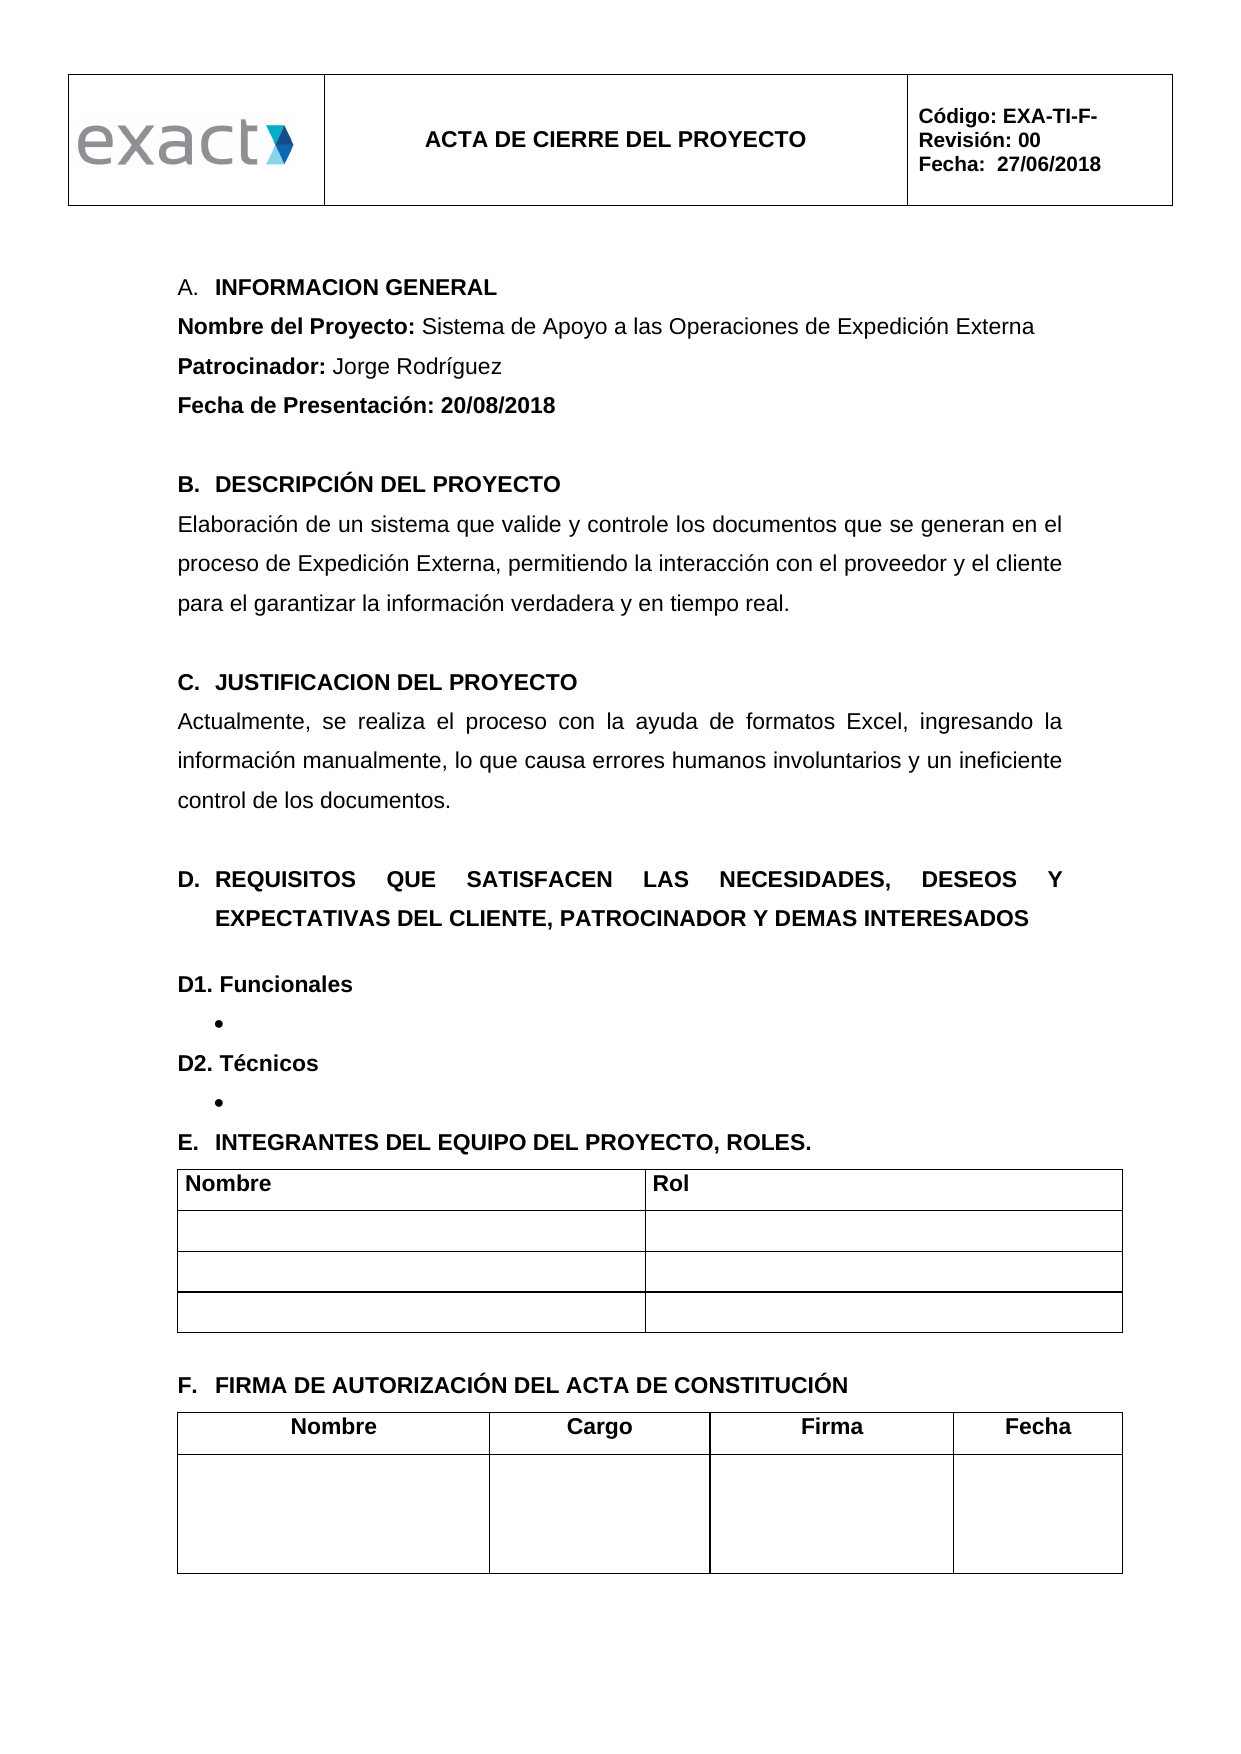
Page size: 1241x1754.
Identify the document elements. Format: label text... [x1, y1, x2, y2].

table_cell [646, 1293, 1122, 1332]
text Nombre del Proyecto: Sistema de Apoyo a las Operaciones de Expedición Externa [177, 313, 1063, 339]
list INTEGRANTES DEL EQUIPO DEL PROYECTO, ROLES. [177, 1129, 1063, 1156]
table_cell [178, 1211, 645, 1251]
text D2. Técnicos [177, 1050, 1063, 1077]
table_header Nombre [178, 1170, 645, 1210]
table_cell [954, 1455, 1122, 1573]
list DESCRIPCIÓN DEL PROYECTO [177, 471, 1063, 497]
list FIRMA DE AUTORIZACIÓN DEL ACTA DE CONSTITUCIÓN [177, 1372, 1063, 1399]
table_header Nombre [178, 1413, 489, 1453]
text Patrocinador: Jorge Rodríguez [177, 353, 1063, 379]
table_cell [178, 1252, 645, 1291]
text Fecha de Presentación: 20/08/2018 [177, 392, 1063, 418]
list INFORMACION GENERAL [177, 274, 1063, 300]
table_cell [646, 1211, 1122, 1251]
table_header Firma [711, 1413, 953, 1453]
table_header Fecha [954, 1413, 1122, 1453]
list JUSTIFICACION DEL PROYECTO [177, 668, 1063, 695]
table_cell [646, 1252, 1122, 1291]
table_cell [490, 1455, 709, 1573]
text D1. Funcionales [177, 971, 1063, 998]
table_cell [178, 1455, 489, 1573]
table_header Rol [646, 1170, 1122, 1210]
text Elaboración de un sistema que valide y controle los documentos que se generan en el proceso de Expedición Externa, permitiendo la interacción con el proveedor y el cliente para el garantizar la información verdadera y en tiempo real. [177, 511, 1063, 616]
table_cell [711, 1455, 953, 1573]
table_header Cargo [490, 1413, 709, 1453]
picture [75, 115, 299, 171]
table_cell [178, 1293, 645, 1332]
text Actualmente, se realiza el proceso con la ayuda de formatos Excel, ingresando la información manualmente, lo que causa errores humanos involuntarios y un ineficiente control de los documentos. [177, 708, 1063, 813]
list REQUISITOS QUE SATISFACEN LAS NECESIDADES, DESEOS Y EXPECTATIVAS DEL CLIENTE, PATROCINADOR Y DEMAS INTERESADOS [177, 866, 1063, 932]
